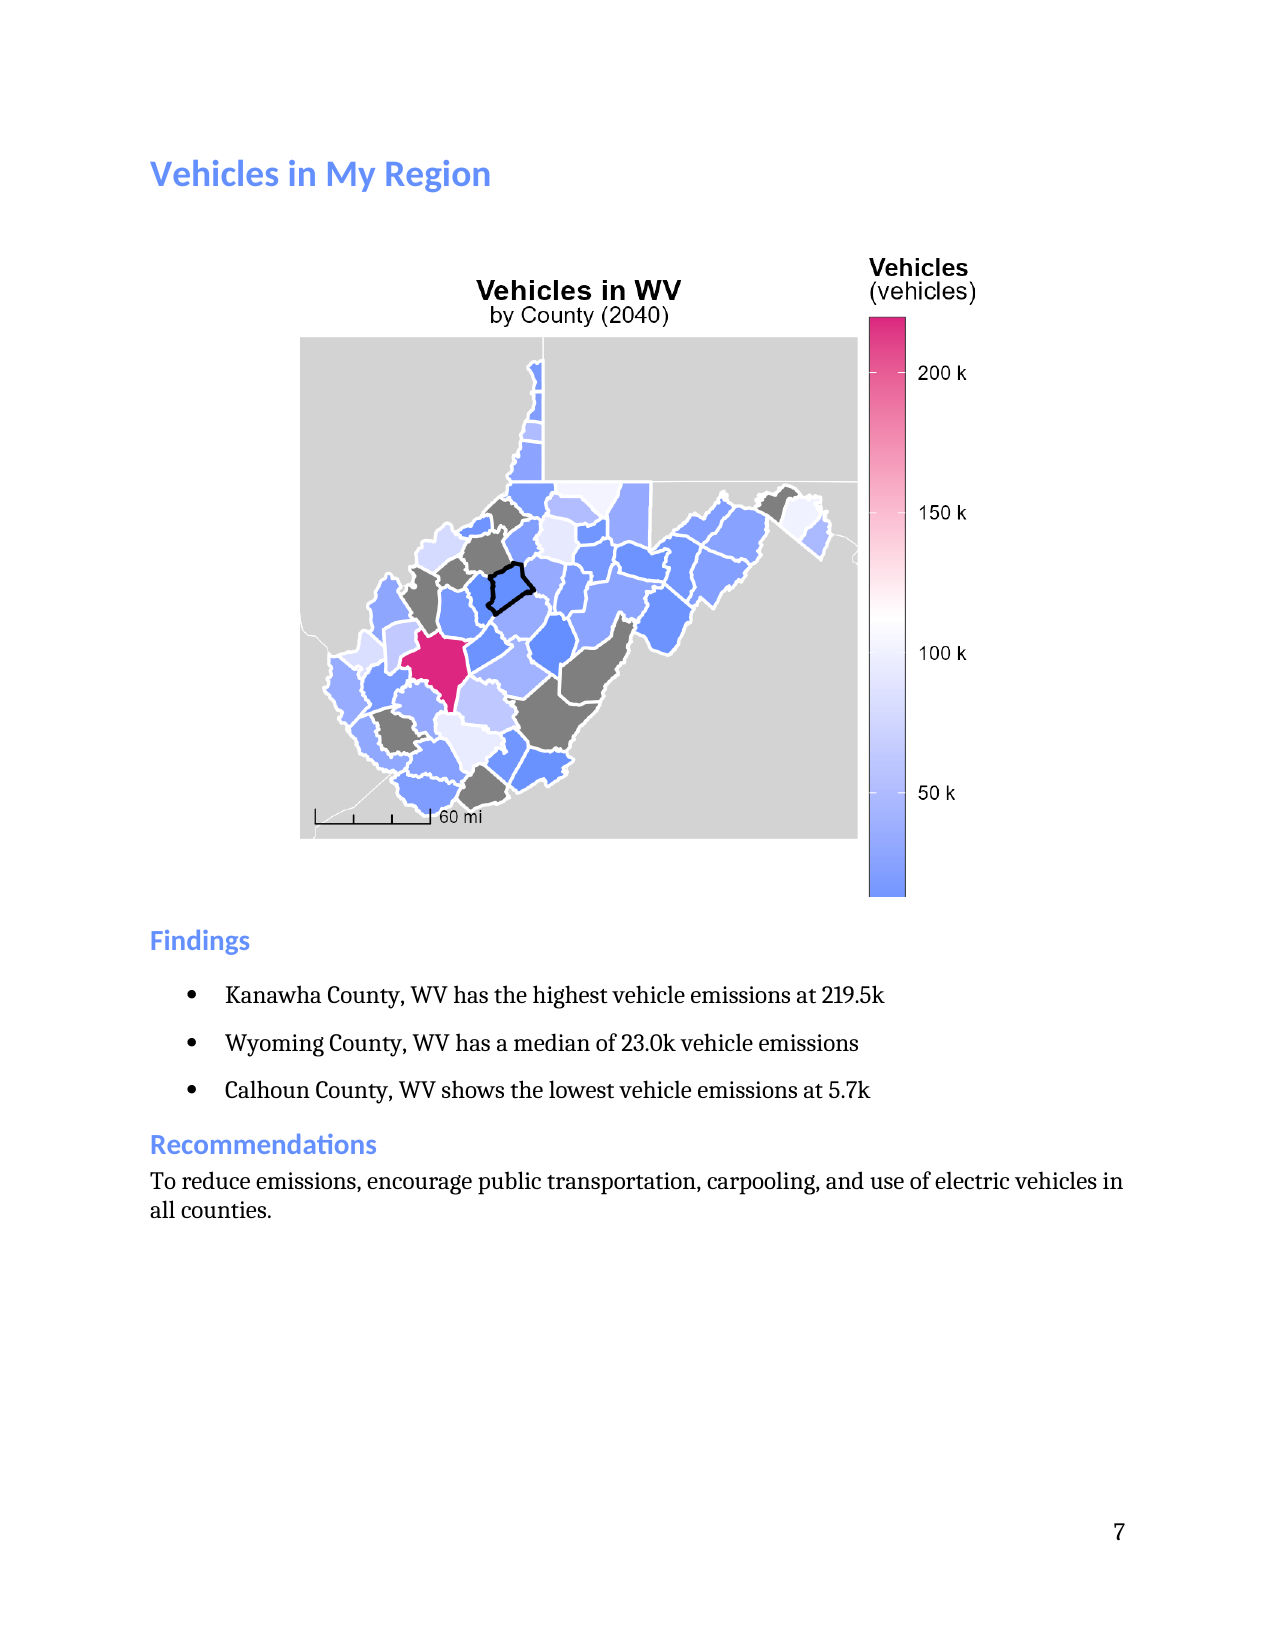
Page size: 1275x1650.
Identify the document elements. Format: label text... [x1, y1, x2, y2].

subtitle Recommendations [150, 1126, 1125, 1161]
subtitle Vehicles in My Region [150, 150, 1125, 196]
text Calhoun County, WV shows the lowest vehicle emissions at 5.7k [187, 1076, 1125, 1105]
text Wyoming County, WV has a median of 23.0k vehicle emissions [187, 1029, 1125, 1057]
picture [300, 221, 976, 897]
text Kanawha County, WV has the highest vehicle emissions at 219.5k [187, 981, 1125, 1010]
subtitle Findings [150, 922, 1125, 957]
text To reduce emissions, encourage public transportation, carpooling, and use of electric vehicles in all counties. [150, 1167, 1125, 1224]
